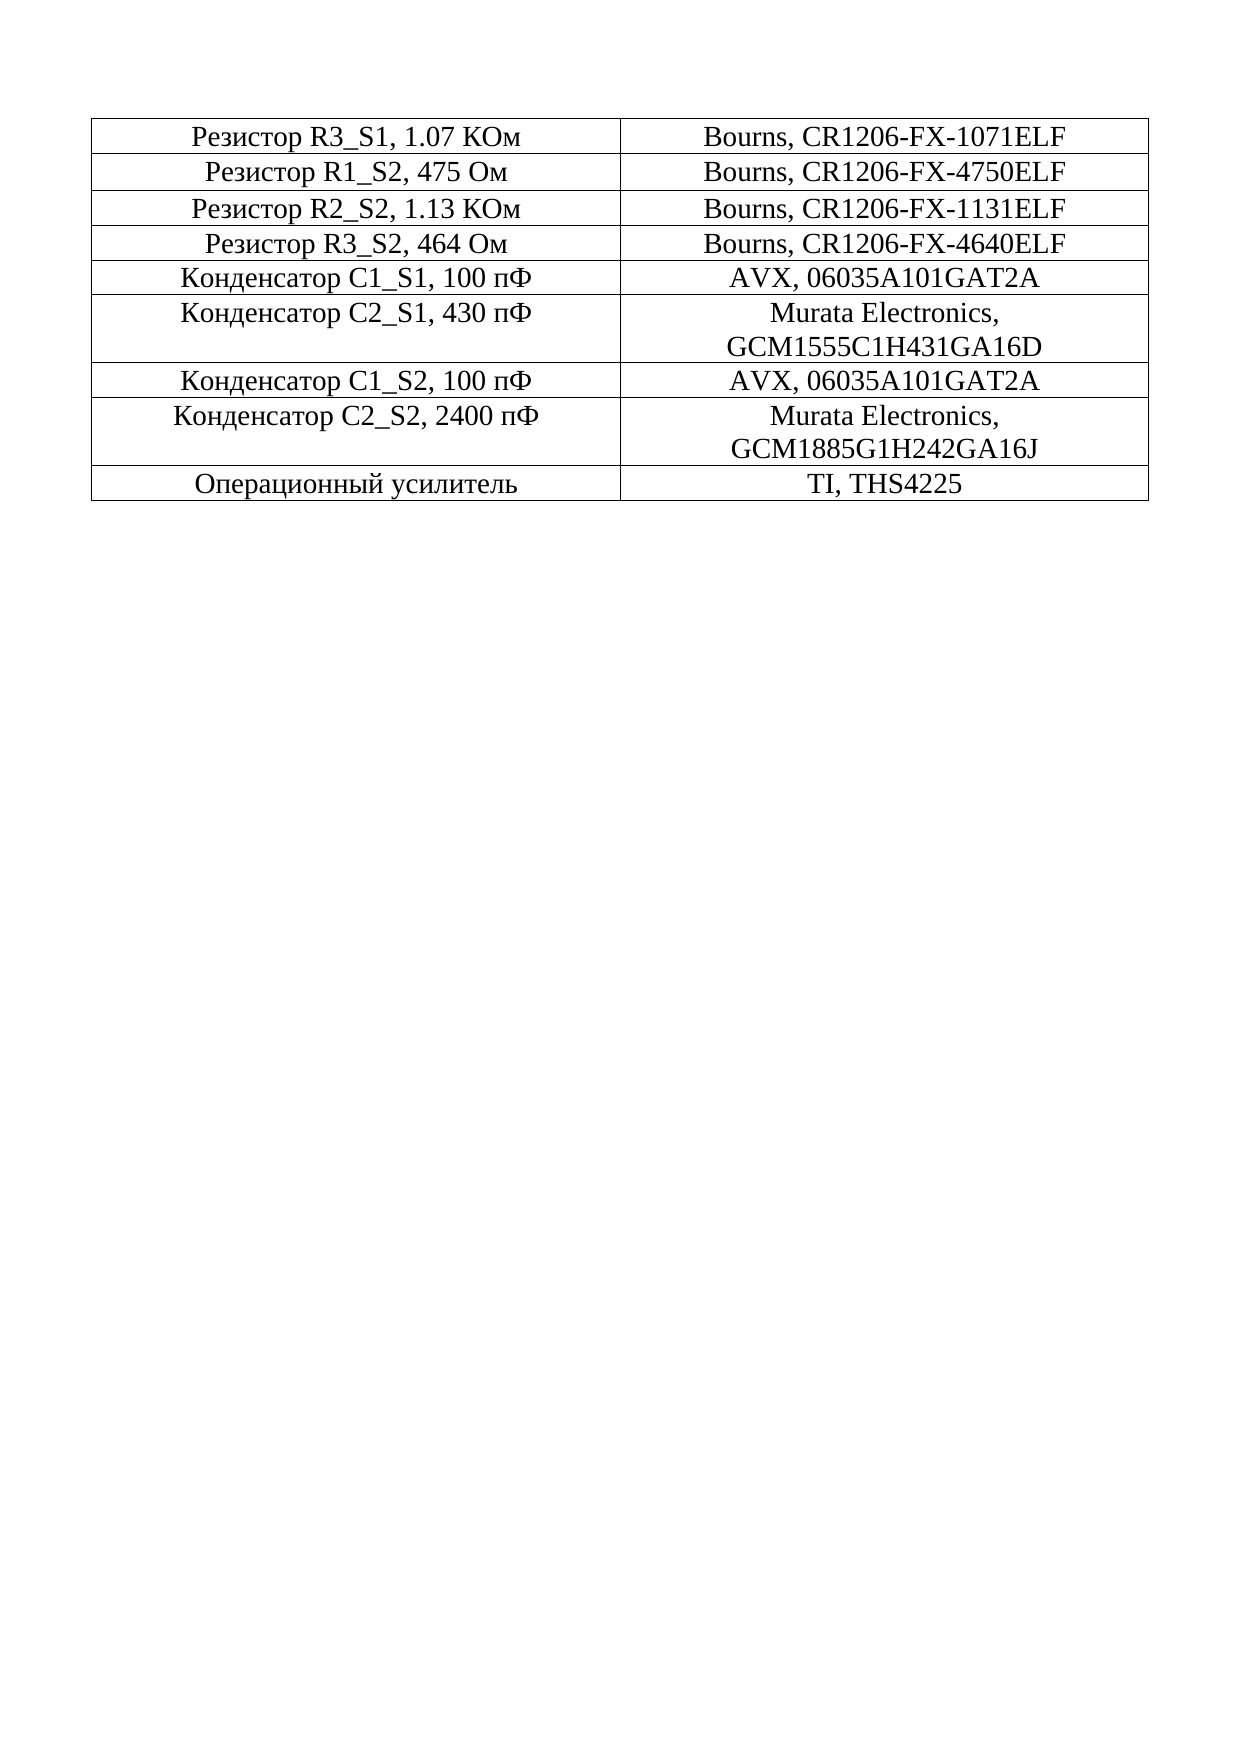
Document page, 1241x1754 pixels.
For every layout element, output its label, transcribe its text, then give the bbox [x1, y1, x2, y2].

table_cell Резистор R2_S2, 1.13 КОм [92, 191, 620, 225]
table_cell AVX, 06035A101GAT2A [621, 363, 1148, 397]
table_cell Конденсатор C1_S2, 100 пФ [92, 363, 620, 397]
table_cell Murata Electronics, GCM1555C1H431GA16D [621, 295, 1148, 362]
table_cell Bourns, CR1206-FX-4640ELF [621, 226, 1148, 259]
table_cell Резистор R1_S2, 475 Ом [92, 154, 620, 190]
table_cell Конденсатор C2_S2, 2400 пФ [92, 398, 620, 465]
table_cell Резистор R3_S1, 1.07 КОм [92, 119, 620, 153]
table_cell TI, THS4225 [621, 466, 1148, 499]
table_cell Резистор R3_S2, 464 Ом [92, 226, 620, 259]
table_cell AVX, 06035A101GAT2A [621, 261, 1148, 294]
table_cell Bourns, CR1206-FX-1071ELF [621, 119, 1148, 153]
table_cell Bourns, CR1206-FX-1131ELF [621, 191, 1148, 225]
table_cell Bourns, CR1206-FX-4750ELF [621, 154, 1148, 190]
table_cell Конденсатор C2_S1, 430 пФ [92, 295, 620, 362]
table_cell Murata Electronics, GCM1885G1H242GA16J [621, 398, 1148, 465]
table_cell Операционный усилитель [92, 466, 620, 499]
table_cell Конденсатор C1_S1, 100 пФ [92, 261, 620, 294]
